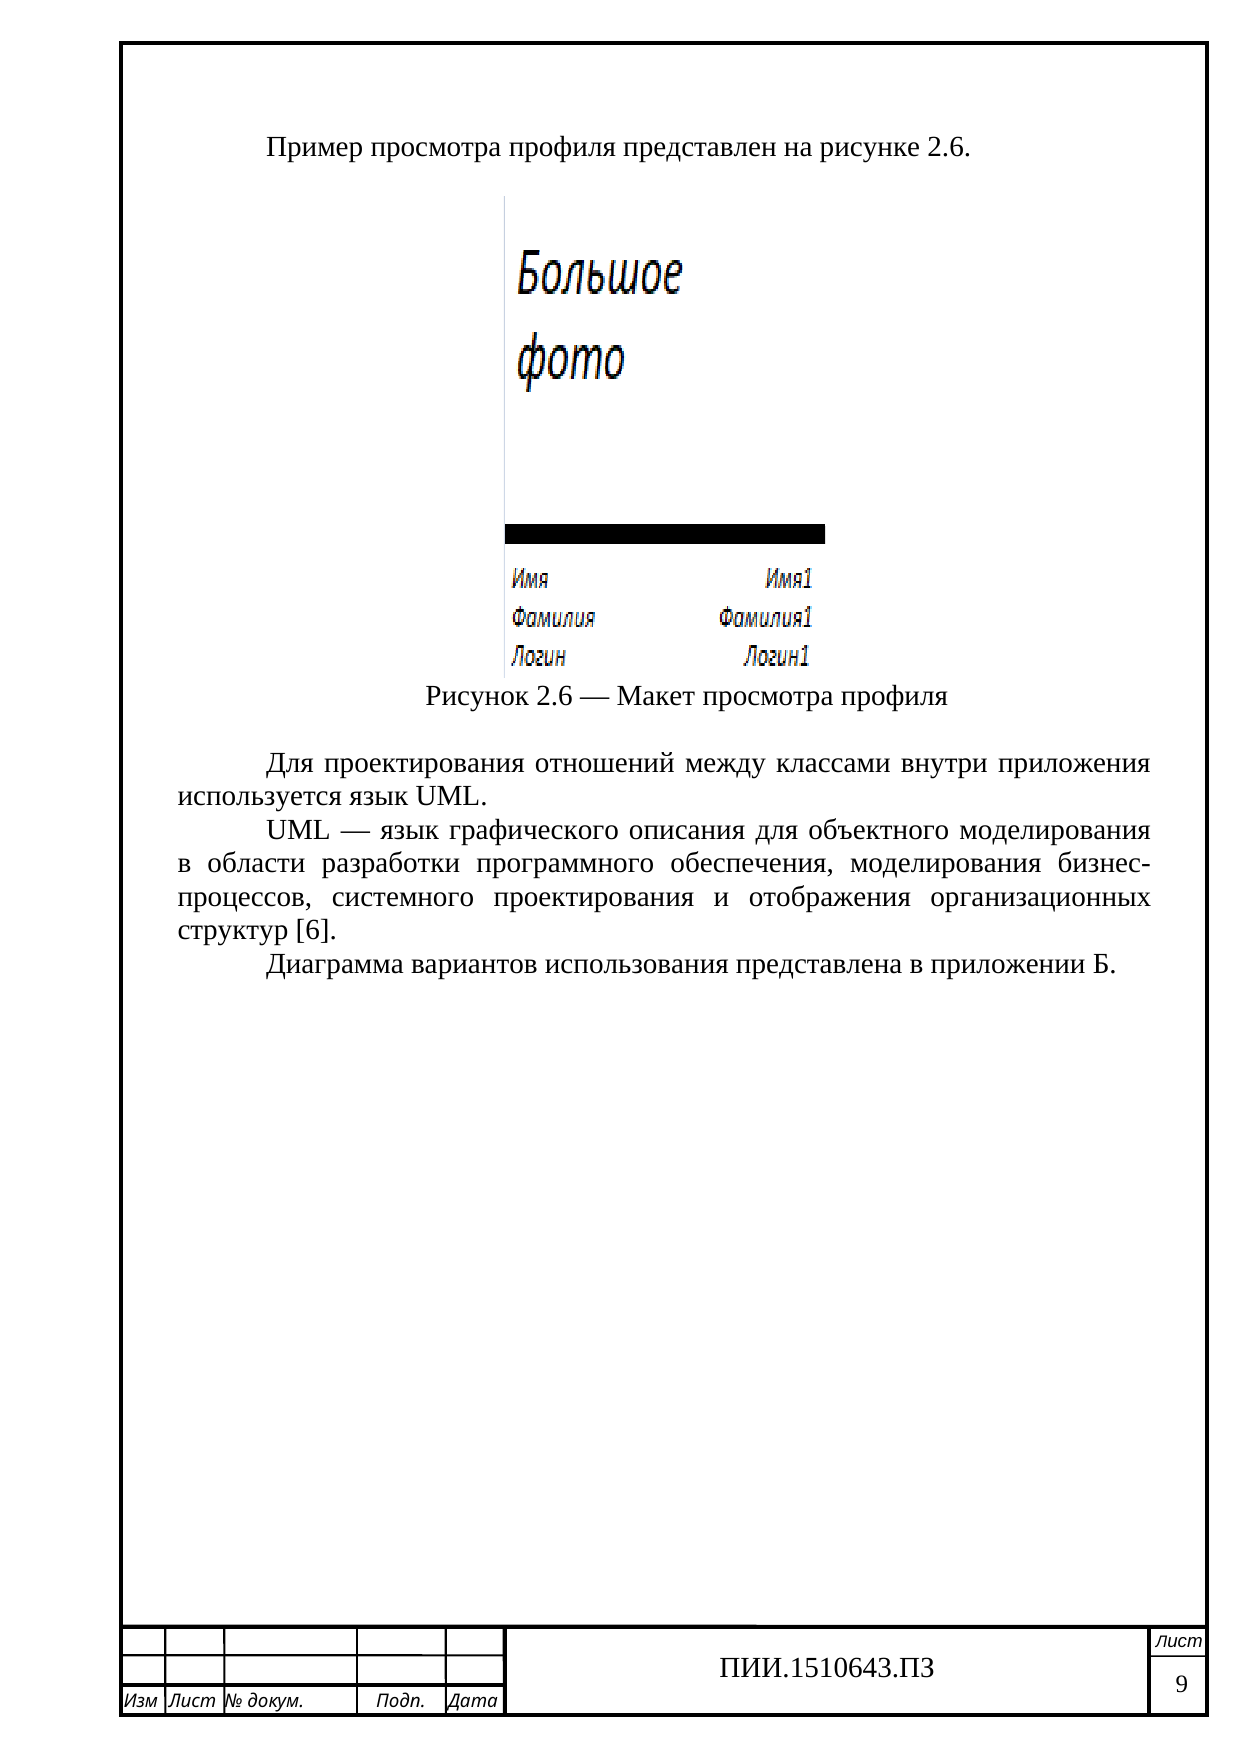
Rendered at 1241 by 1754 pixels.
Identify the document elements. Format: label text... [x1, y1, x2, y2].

text Диаграмма вариантов использования представлена в приложении Б. [177, 946, 1152, 979]
text Для проектирования отношений между классами внутри приложения используется язык UML. [177, 745, 1152, 812]
text Пример просмотра профиля представлен на рисунке 2.6. [177, 129, 1152, 163]
text Рисунок 2.6 — Макет просмотра профиля [177, 678, 1152, 711]
text UML — язык графического описания для объектного моделирования в области разработки программного обеспечения, моделирования бизнес-процессов, системного проектирования и отображения организационных структур [6]. [177, 812, 1152, 946]
